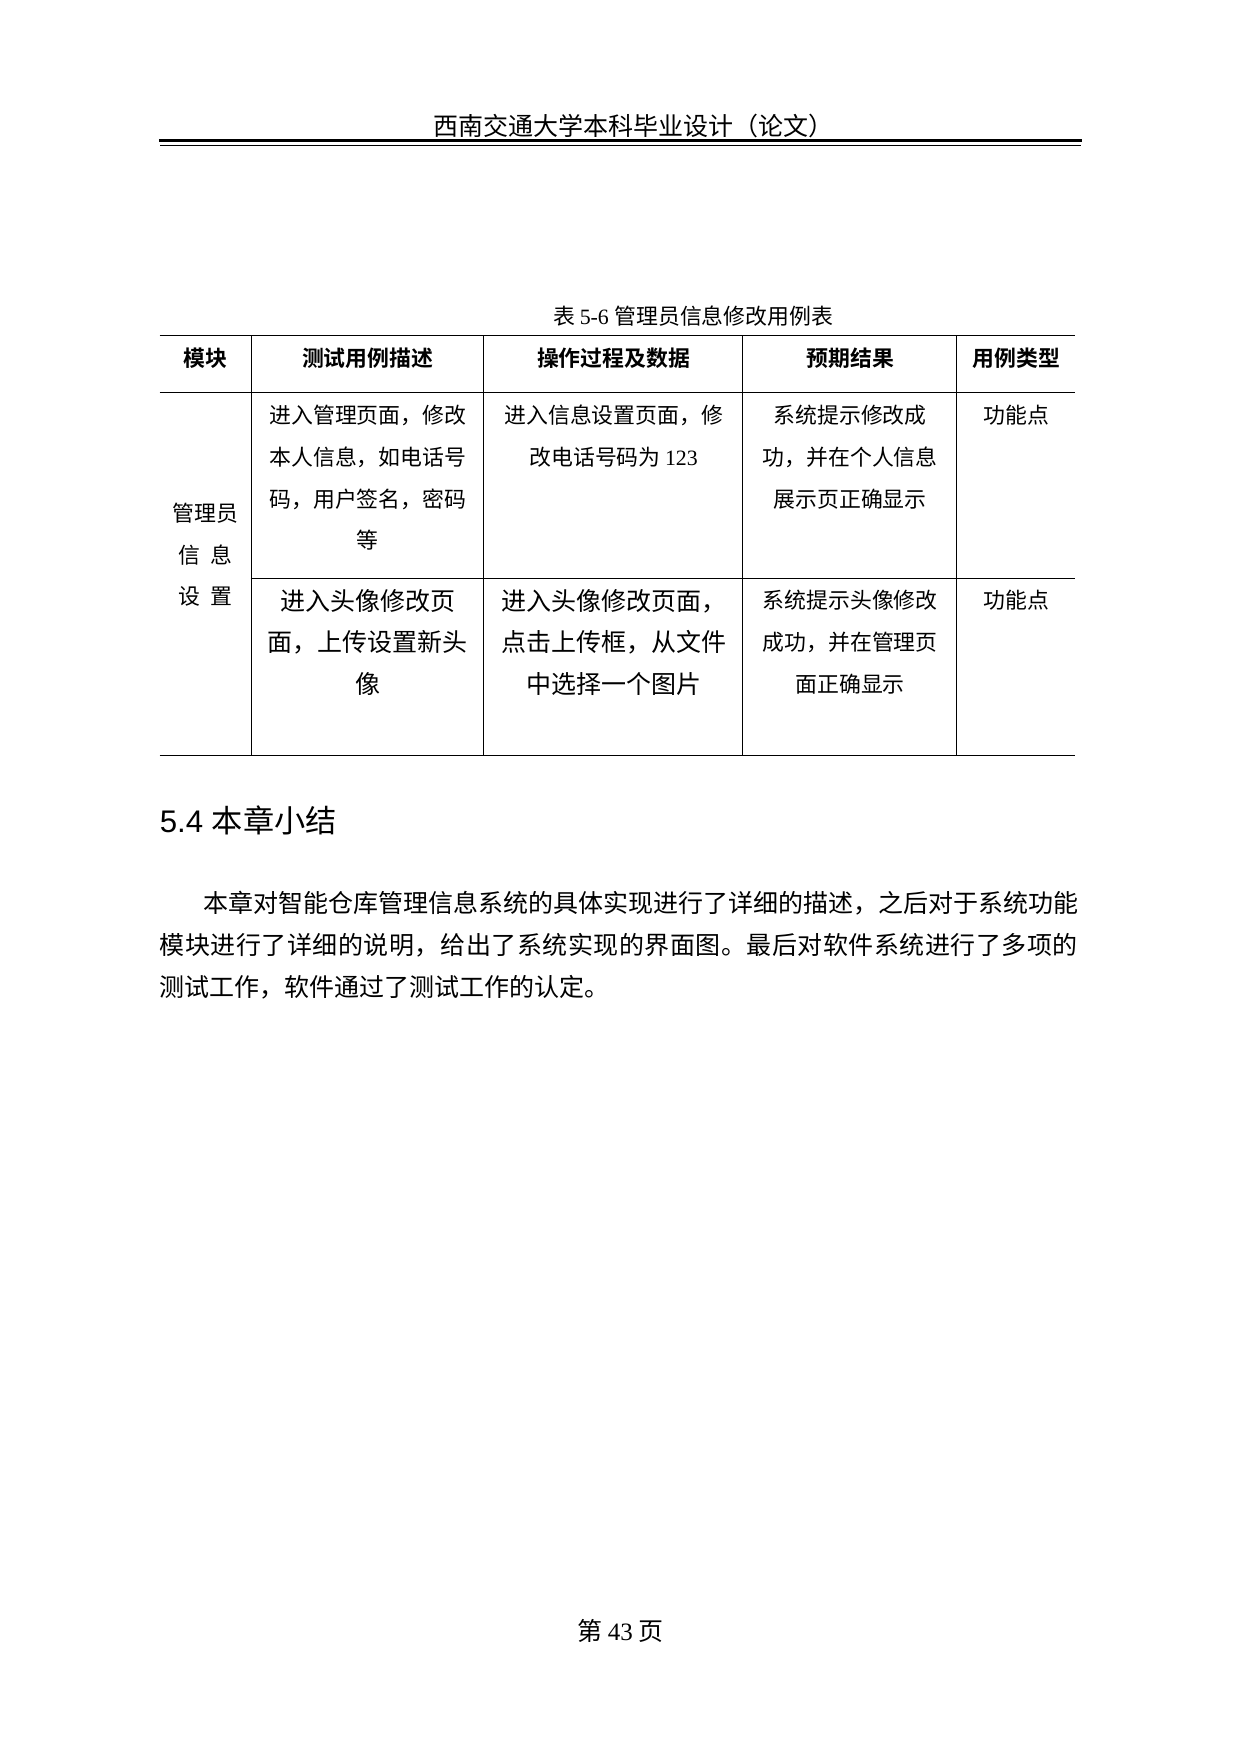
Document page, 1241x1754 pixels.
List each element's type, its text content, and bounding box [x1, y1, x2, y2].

text 表5-6 管理员信息修改用例表 [509, 294, 1081, 335]
table_cell 系统提示修改成功，并在个人信息展示页正确显示 [743, 393, 956, 577]
table_cell 系统提示头像修改成功，并在管理页面正确显示 [743, 579, 956, 755]
table_cell 进入信息设置页面，修改电话号码为123 [484, 393, 742, 577]
table_cell 进入头像修改页面，点击上传框，从文件中选择一个图片 [484, 579, 742, 755]
table_header 操作过程及数据 [484, 336, 742, 392]
table_header 模块 [160, 336, 251, 392]
table_header 用例类型 [957, 336, 1075, 392]
text 本章对智能仓库管理信息系统的具体实现进行了详细的描述，之后对于系统功能模块进行了详细的说明，给出了系统实现的界面图。最后对软件系统进行了多项的测试工作，软件通过了测试工作的认定。 [159, 881, 1081, 1006]
table_header 预期结果 [743, 336, 956, 392]
table_cell 管理员信 息 设 置 [160, 393, 251, 755]
table_cell 功能点 [957, 393, 1075, 577]
table_cell 功能点 [957, 579, 1075, 755]
table_header 测试用例描述 [252, 336, 483, 392]
table_cell 进入头像修改页面，上传设置新头像 [252, 579, 483, 755]
text 5.4 本章小结 [159, 777, 1081, 860]
table_cell 进入管理页面，修改本人信息，如电话号码，用户签名，密码等 [252, 393, 483, 577]
